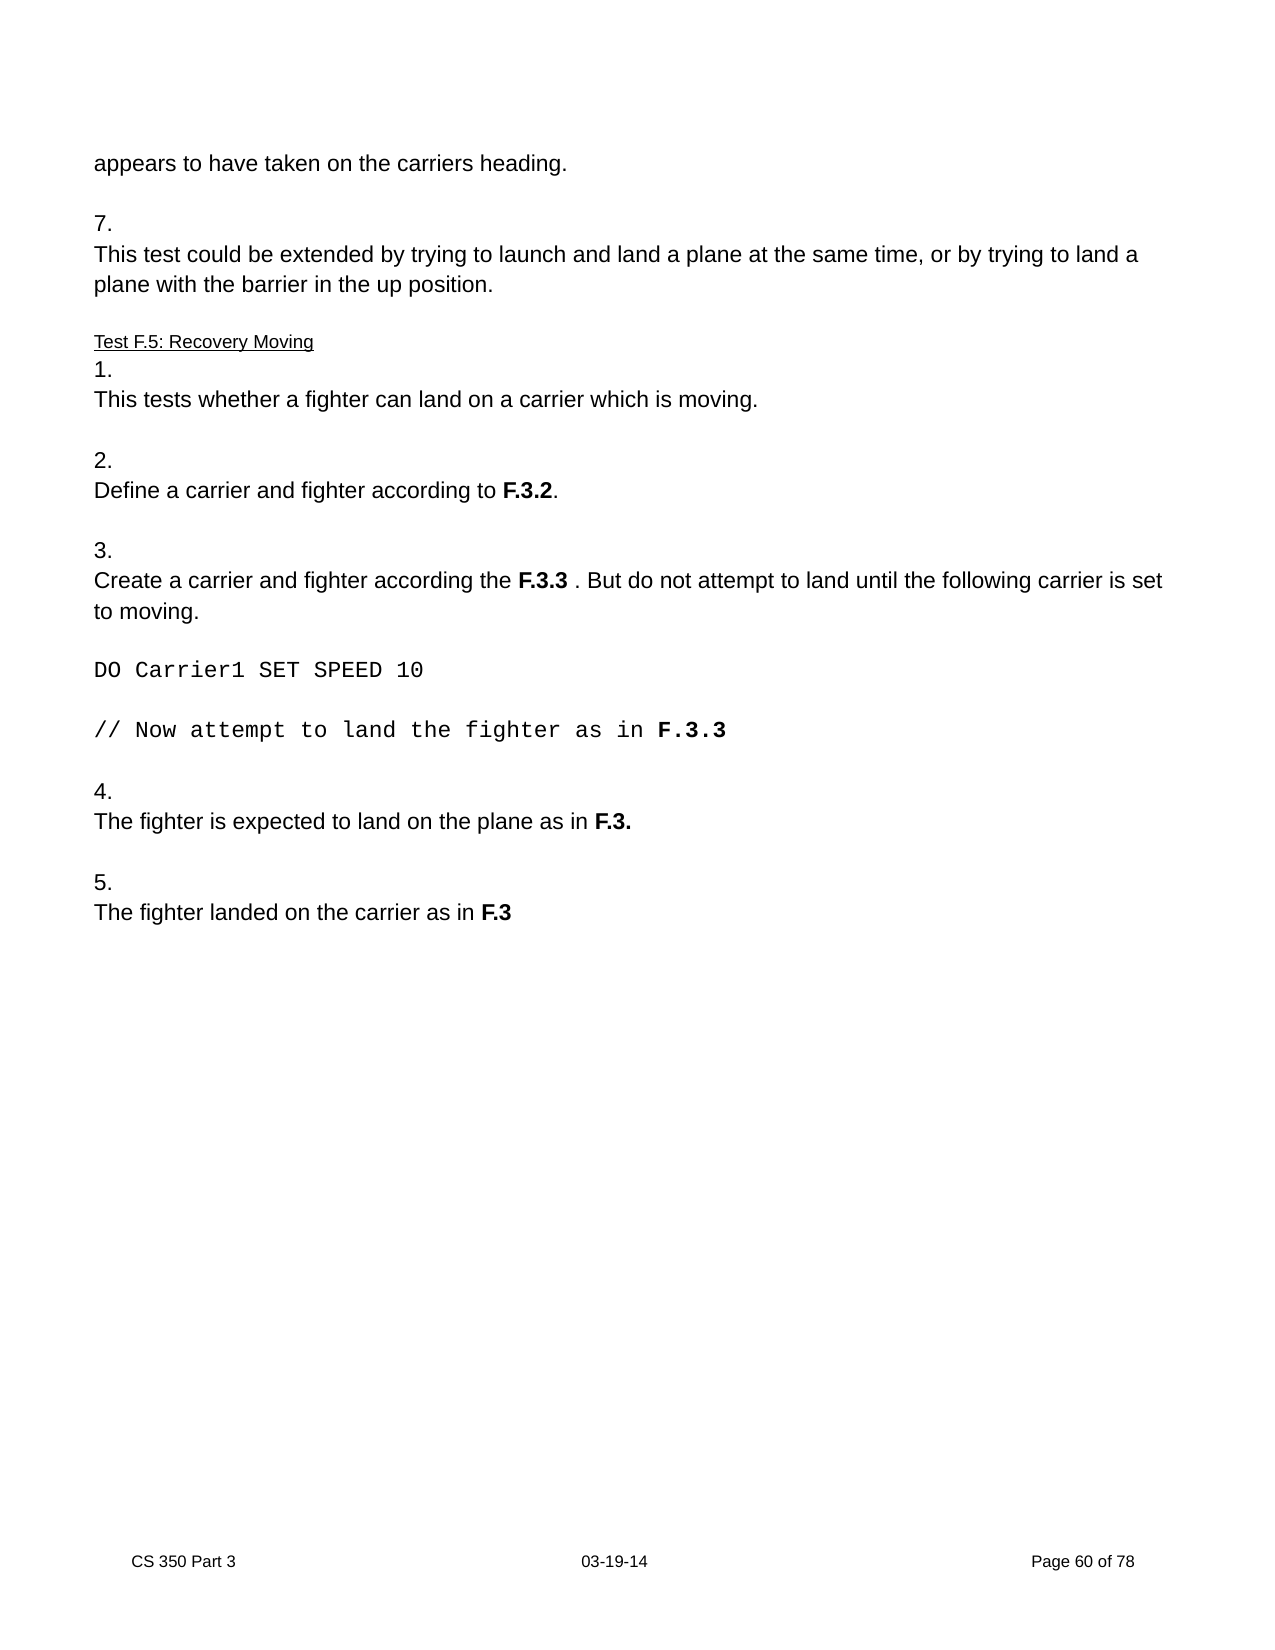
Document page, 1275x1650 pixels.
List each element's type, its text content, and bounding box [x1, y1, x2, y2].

text Test F.5: Recovery Moving [94, 331, 1172, 353]
text Define a carrier and fighter according to F.3.2. [94, 477, 1172, 503]
text This test could be extended by trying to launch and land a plane at the same time, or by trying to land a plane with the barrier in the up position. [94, 241, 1172, 297]
text The fighter is expected to land on the plane as in F.3. [94, 808, 1172, 835]
text This tests whether a fighter can land on a carrier which is moving. [94, 386, 1172, 413]
text 1. [94, 356, 1172, 382]
text The fighter landed on the carrier as in F.3 [94, 899, 1172, 925]
text 4. [94, 778, 1172, 804]
text 2. [94, 447, 1172, 473]
text 3. [94, 537, 1172, 564]
text DO Carrier1 SET SPEED 10 [94, 658, 1172, 684]
text 7. [94, 210, 1172, 237]
text Create a carrier and fighter according the F.3.3 . But do not attempt to land until the following carrier is set to moving. [94, 567, 1172, 624]
text 5. [94, 869, 1172, 895]
text // Now attempt to land the fighter as in F.3.3 [94, 718, 1172, 744]
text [94, 150, 1172, 176]
